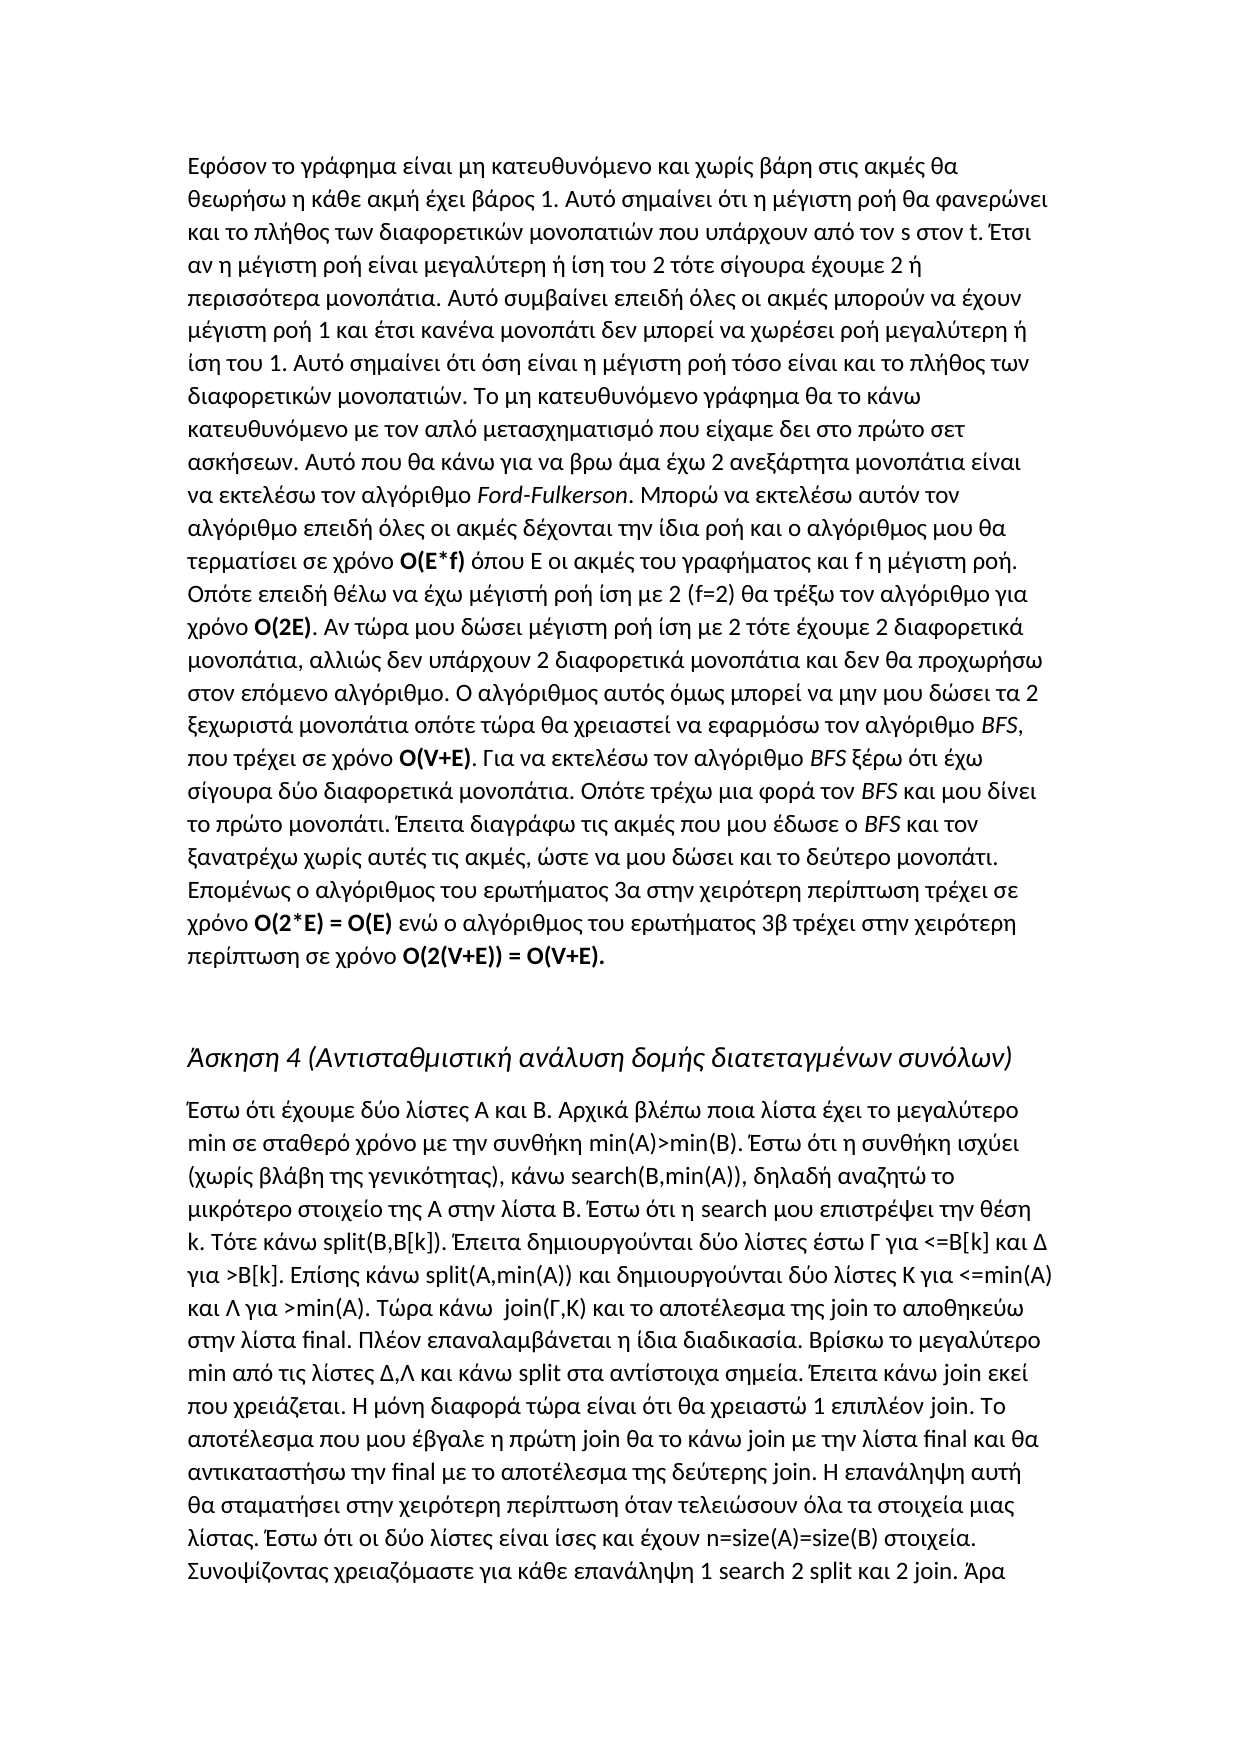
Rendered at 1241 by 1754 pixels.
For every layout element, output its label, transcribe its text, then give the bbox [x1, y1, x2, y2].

text Άσκηση 4 (Αντισταθμιστική ανάλυση δομής διατεταγμένων συνόλων) [187, 1039, 1053, 1075]
text Εφόσον το γράφημα είναι μη κατευθυνόμενο και χωρίς βάρη στις ακμές θα θεωρήσω η κάθε ακμή έχει βάρος 1. Αυτό σημαίνει ότι η μέγιστη ροή θα φανερώνει και το πλήθος των διαφορετικών μονοπατιών που υπάρχουν από τον s στον t. Έτσι αν η μέγιστη ροή είναι μεγαλύτερη ή ίση του 2 τότε σίγουρα έχουμε 2 ή περισσότερα μονοπάτια. Αυτό συμβαίνει επειδή όλες οι ακμές μπορούν να έχουν μέγιστη ροή 1 και έτσι κανένα μονοπάτι δεν μπορεί να χωρέσει ροή μεγαλύτερη ή ίση του 1. Αυτό σημαίνει ότι όση είναι η μέγιστη ροή τόσο είναι και το πλήθος των διαφορετικών μονοπατιών. Το μη κατευθυνόμενο γράφημα θα το κάνω κατευθυνόμενο με τον απλό μετασχηματισμό που είχαμε δει στο πρώτο σετ ασκήσεων. Αυτό που θα κάνω για να βρω άμα έχω 2 ανεξάρτητα μονοπάτια είναι να εκτελέσω τον αλγόριθμο Ford-Fulkerson. Μπορώ να εκτελέσω αυτόν τον αλγόριθμο επειδή όλες οι ακμές δέχονται την ίδια ροή και ο αλγόριθμος μου θα τερματίσει σε χρόνο O(E*f) όπου E οι ακμές του γραφήματος και f η μέγιστη ροή. Οπότε επειδή θέλω να έχω μέγιστή ροή ίση με 2 (f=2) θα τρέξω τον αλγόριθμο για χρόνο O(2E). Αν τώρα μου δώσει μέγιστη ροή ίση με 2 τότε έχουμε 2 διαφορετικά μονοπάτια, αλλιώς δεν υπάρχουν 2 διαφορετικά μονοπάτια και δεν θα προχωρήσω στον επόμενο αλγόριθμο. Ο αλγόριθμος αυτός όμως μπορεί να μην μου δώσει τα 2 ξεχωριστά μονοπάτια οπότε τώρα θα χρειαστεί να εφαρμόσω τον αλγόριθμο BFS, που τρέχει σε χρόνο O(V+E). Για να εκτελέσω τον αλγόριθμο BFS ξέρω ότι έχω σίγουρα δύο διαφορετικά μονοπάτια. Οπότε τρέχω μια φορά τον BFS και μου δίνει το πρώτο μονοπάτι. Έπειτα διαγράφω τις ακμές που μου έδωσε ο BFS και τον ξανατρέχω χωρίς αυτές τις ακμές, ώστε να μου δώσει και το δεύτερο μονοπάτι. Επομένως ο αλγόριθμος του ερωτήματος 3α στην χειρότερη περίπτωση τρέχει σε χρόνο O(2*E) = O(E) ενώ ο αλγόριθμος του ερωτήματος 3β τρέχει στην χειρότερη περίπτωση σε χρόνο O(2(V+E)) = O(V+E). [187, 150, 1053, 971]
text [187, 1094, 1053, 1586]
